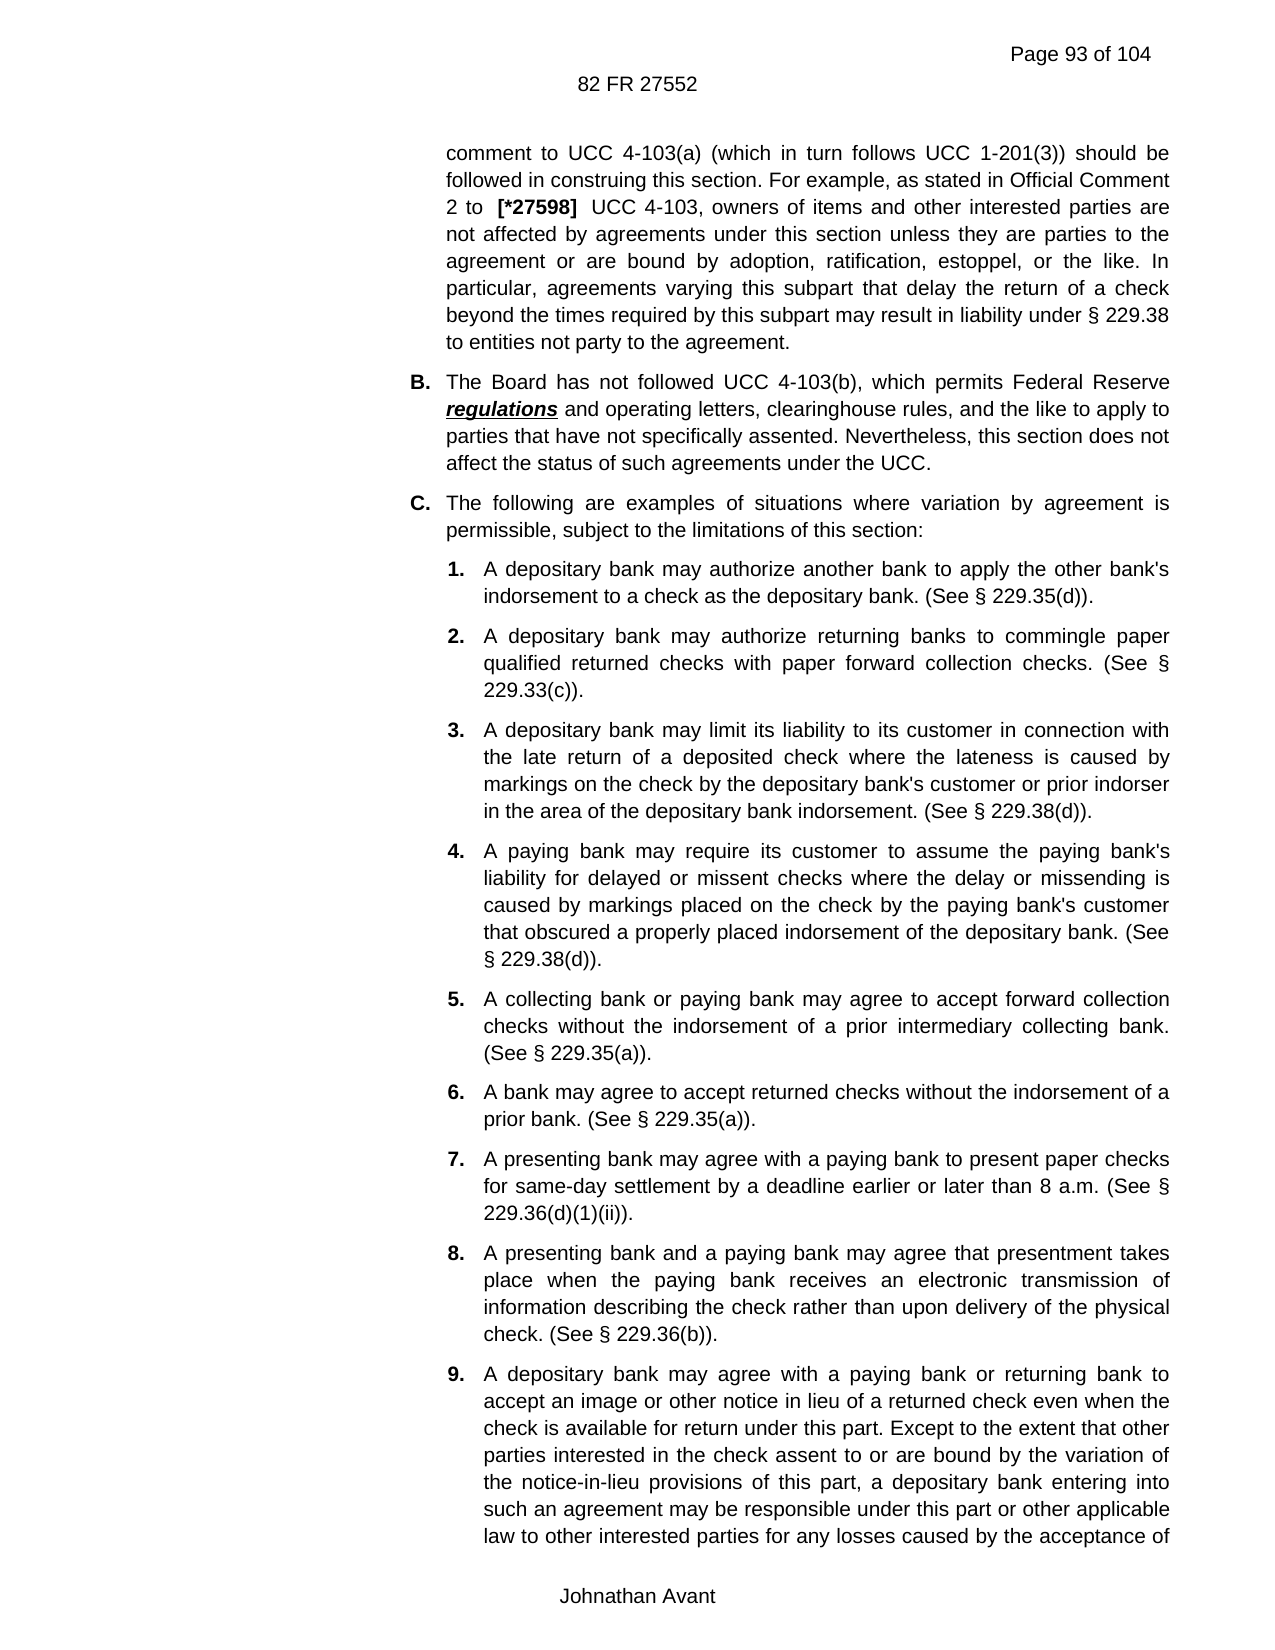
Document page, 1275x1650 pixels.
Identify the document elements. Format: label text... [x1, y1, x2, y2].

list A presenting bank and a paying bank may agree that presentment takes place when the paying bank receives an electronic transmission of information describing the check rather than upon delivery of the physical check. (See § 229.36(b)). [442, 1237, 1171, 1346]
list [442, 1358, 1171, 1548]
list A collecting bank or paying bank may agree to accept forward collection checks without the indorsement of a prior intermediary collecting bank. (See § 229.35(a)). [442, 983, 1171, 1064]
list A depositary bank may authorize another bank to apply the other bank's indorsement to a check as the depositary bank. (See § 229.35(d)). [442, 554, 1171, 608]
list A bank may agree to accept returned checks without the indorsement of a prior bank. (See § 229.35(a)). [442, 1077, 1171, 1131]
list A presenting bank may agree with a paying bank to present paper checks for same-day settlement by a deadline earlier or later than 8 a.m. (See § 229.36(d)(1)(ii)). [442, 1144, 1171, 1225]
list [404, 137, 1171, 354]
list A depositary bank may limit its liability to its customer in connection with the late return of a deposited check where the lateness is caused by markings on the check by the depositary bank's customer or prior indorser in the area of the depositary bank indorsement. (See § 229.38(d)). [442, 714, 1171, 823]
list The Board has not followed UCC 4-103(b), which permits Federal Reserve regulations and operating letters, clearinghouse rules, and the like to apply to parties that have not specifically assented. Nevertheless, this section does not affect the status of such agreements under the UCC. [404, 367, 1171, 475]
list The following are examples of situations where variation by agreement is permissible, subject to the limitations of this section: [404, 487, 1171, 542]
list A depositary bank may authorize returning banks to commingle paper qualified returned checks with paper forward collection checks. (See § 229.33(c)). [442, 621, 1171, 702]
list A paying bank may require its customer to assume the paying bank's liability for delayed or missent checks where the delay or missending is caused by markings placed on the check by the paying bank's customer that obscured a properly placed indorsement of the depositary bank. (See § 229.38(d)). [442, 835, 1171, 971]
